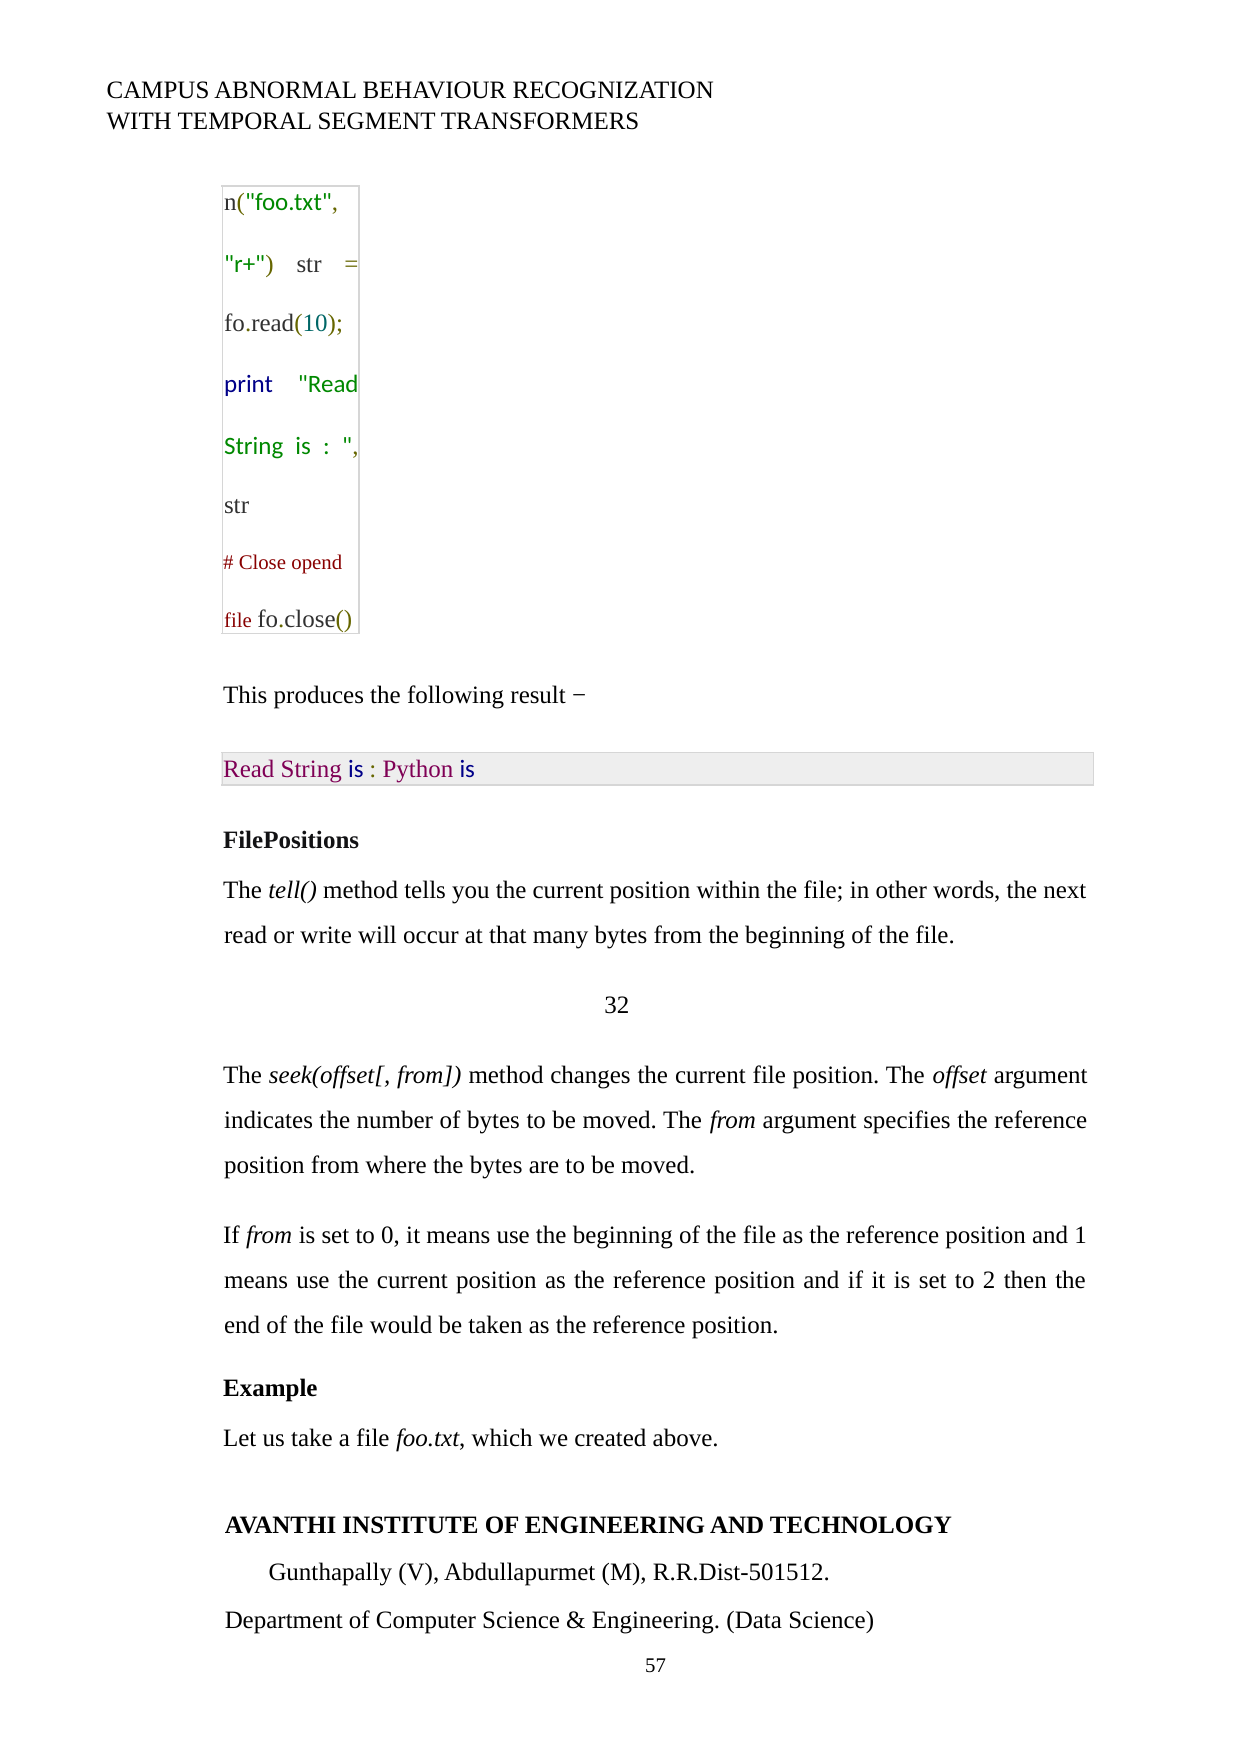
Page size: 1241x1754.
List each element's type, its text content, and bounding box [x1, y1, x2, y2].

text The tell() method tells you the current position within the file; in other words, the next read or write will occur at that many bytes from the beginning of the file. [223, 875, 1088, 949]
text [223, 187, 358, 519]
text # Close opend file fo.close() [223, 548, 358, 633]
text Let us take a file foo.txt, which we created above. [223, 1423, 1088, 1451]
text 32 [257, 990, 976, 1019]
subtitle FilePositions [223, 825, 1092, 854]
text This produces the following result − [223, 681, 1088, 709]
text Read String is : Python is [223, 753, 1093, 784]
text The seek(offset[, from]) method changes the current file position. The offset argument indicates the number of bytes to be moved. The from argument specifies the reference position from where the bytes are to be moved. [223, 1060, 1088, 1179]
text If from is set to 0, it means use the beginning of the file as the reference position and 1 means use the current position as the reference position and if it is set to 2 then the end of the file would be taken as the reference position. [223, 1220, 1088, 1339]
subtitle Example [223, 1373, 1092, 1402]
